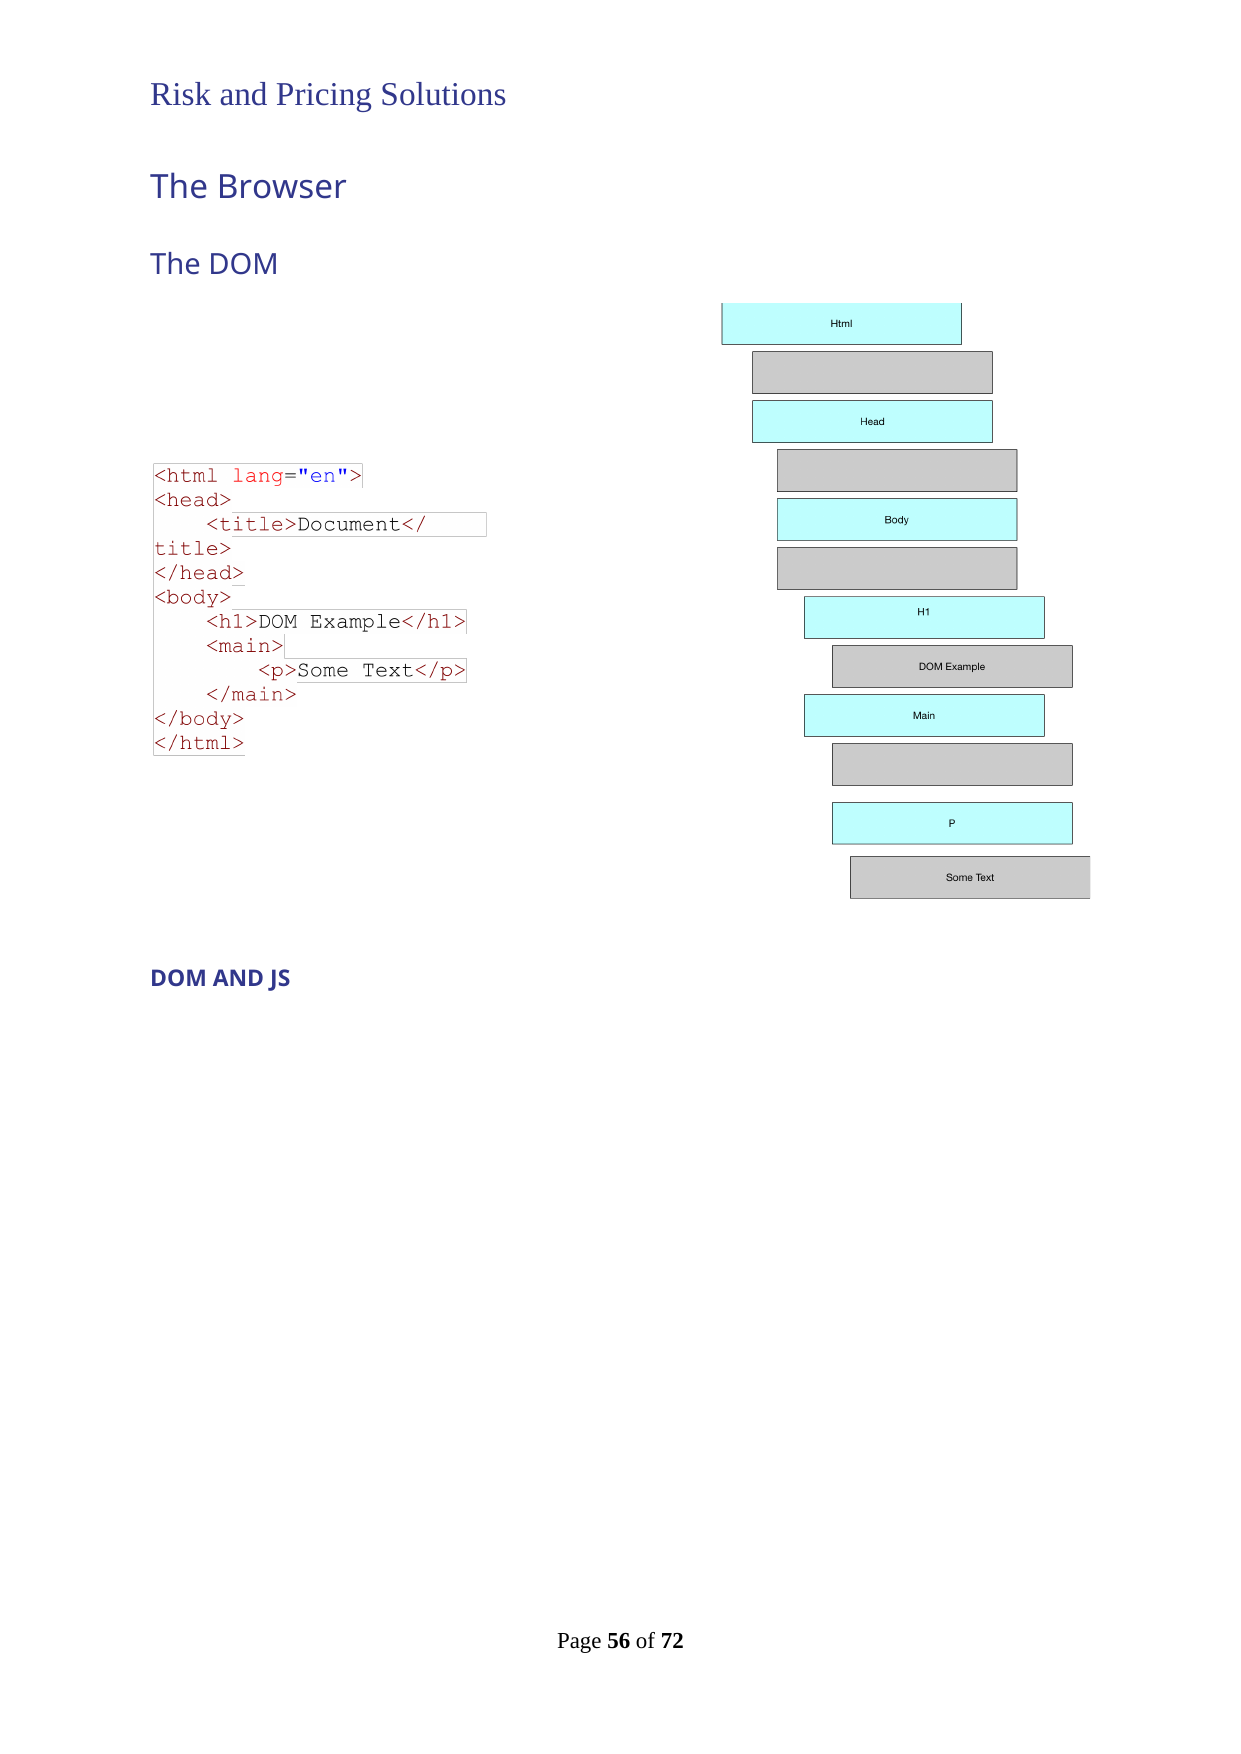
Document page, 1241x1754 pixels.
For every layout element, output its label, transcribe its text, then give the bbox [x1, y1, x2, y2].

subtitle DOM AND JS [150, 962, 1090, 994]
subtitle The DOM [150, 243, 1090, 283]
picture [150, 303, 1091, 899]
subtitle The Browser [150, 163, 1090, 208]
